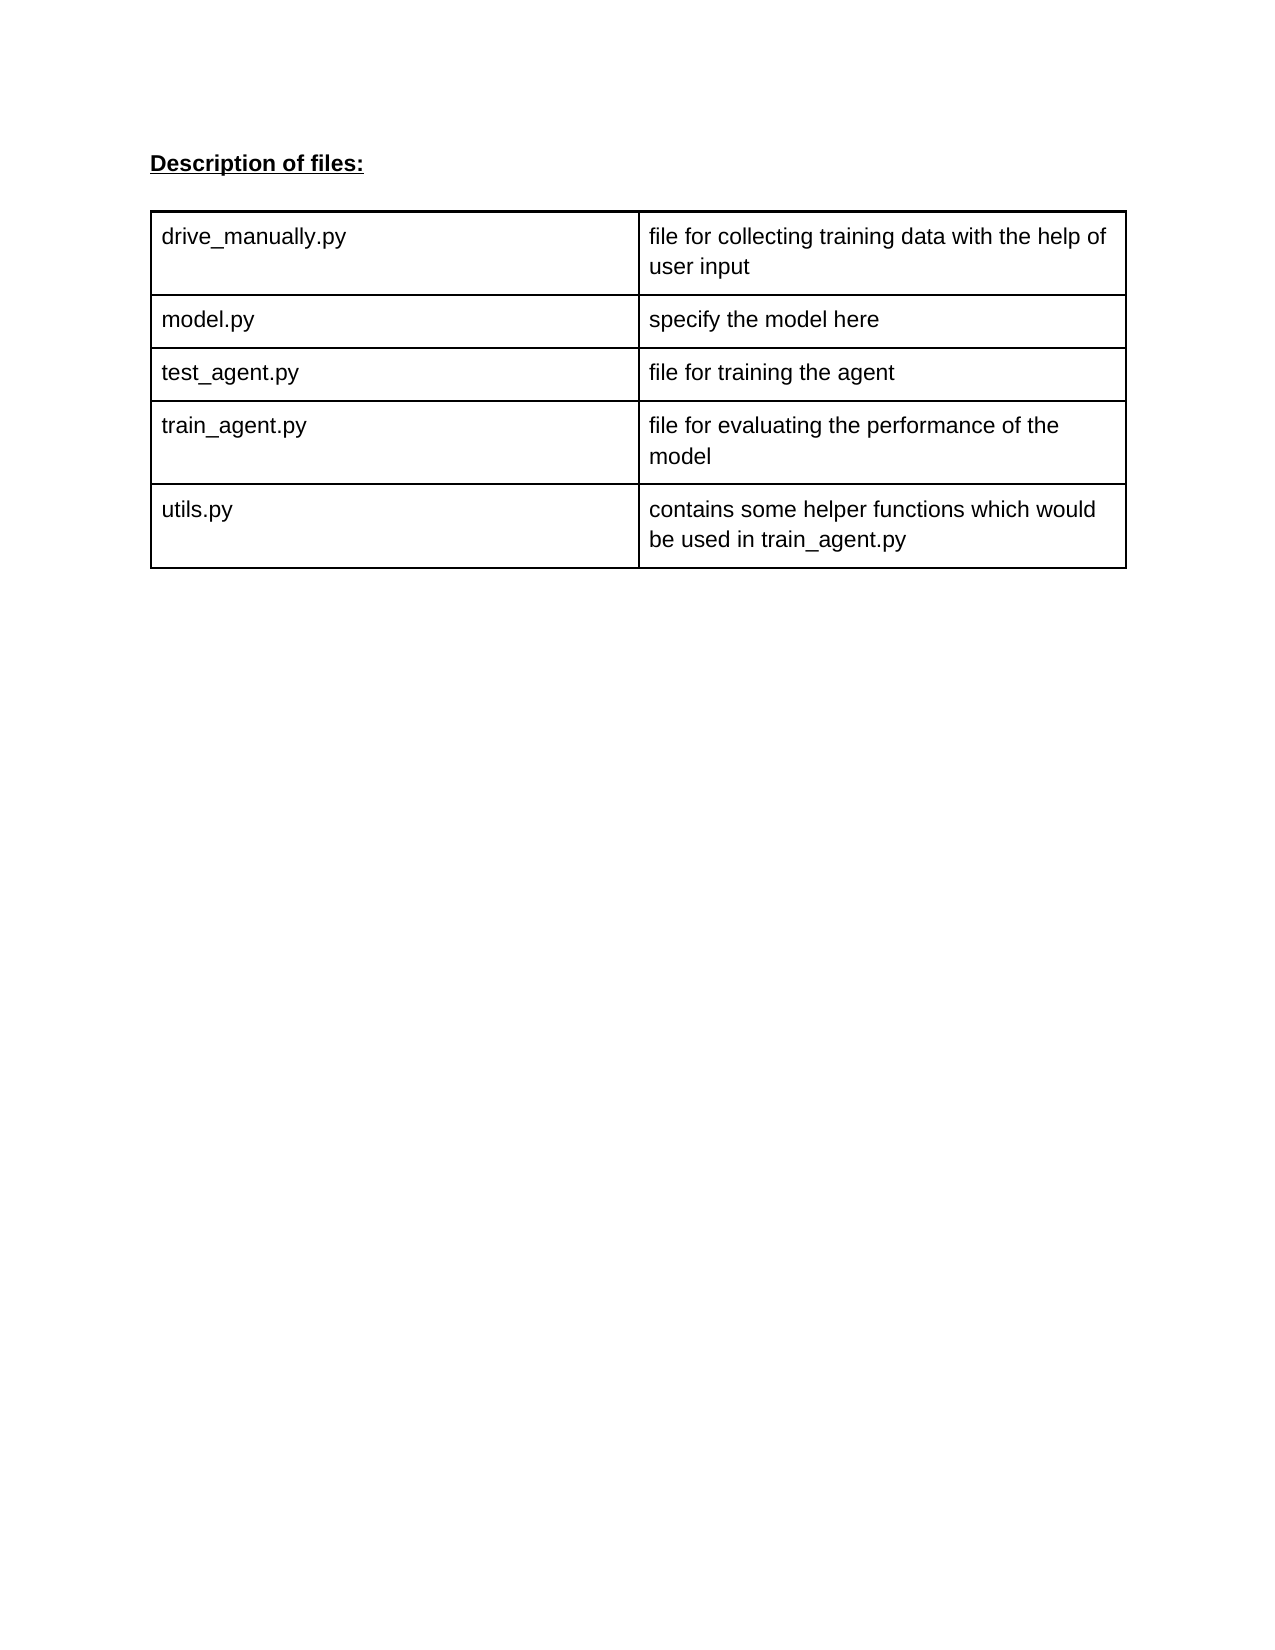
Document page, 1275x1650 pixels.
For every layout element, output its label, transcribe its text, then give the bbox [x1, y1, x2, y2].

table_cell specify the model here [640, 296, 1125, 347]
table_cell train_agent.py [152, 402, 638, 483]
table_cell utils.py [152, 485, 638, 567]
table_header file for collecting training data with the help of user input [640, 213, 1125, 294]
table_cell model.py [152, 296, 638, 347]
text Description of files: [150, 150, 1125, 176]
table_cell file for training the agent [640, 349, 1125, 400]
table_cell contains some helper functions which would be used in train_agent.py [640, 485, 1125, 567]
table_cell file for evaluating the performance of the model [640, 402, 1125, 483]
table_header drive_manually.py [152, 213, 638, 294]
table_cell test_agent.py [152, 349, 638, 400]
